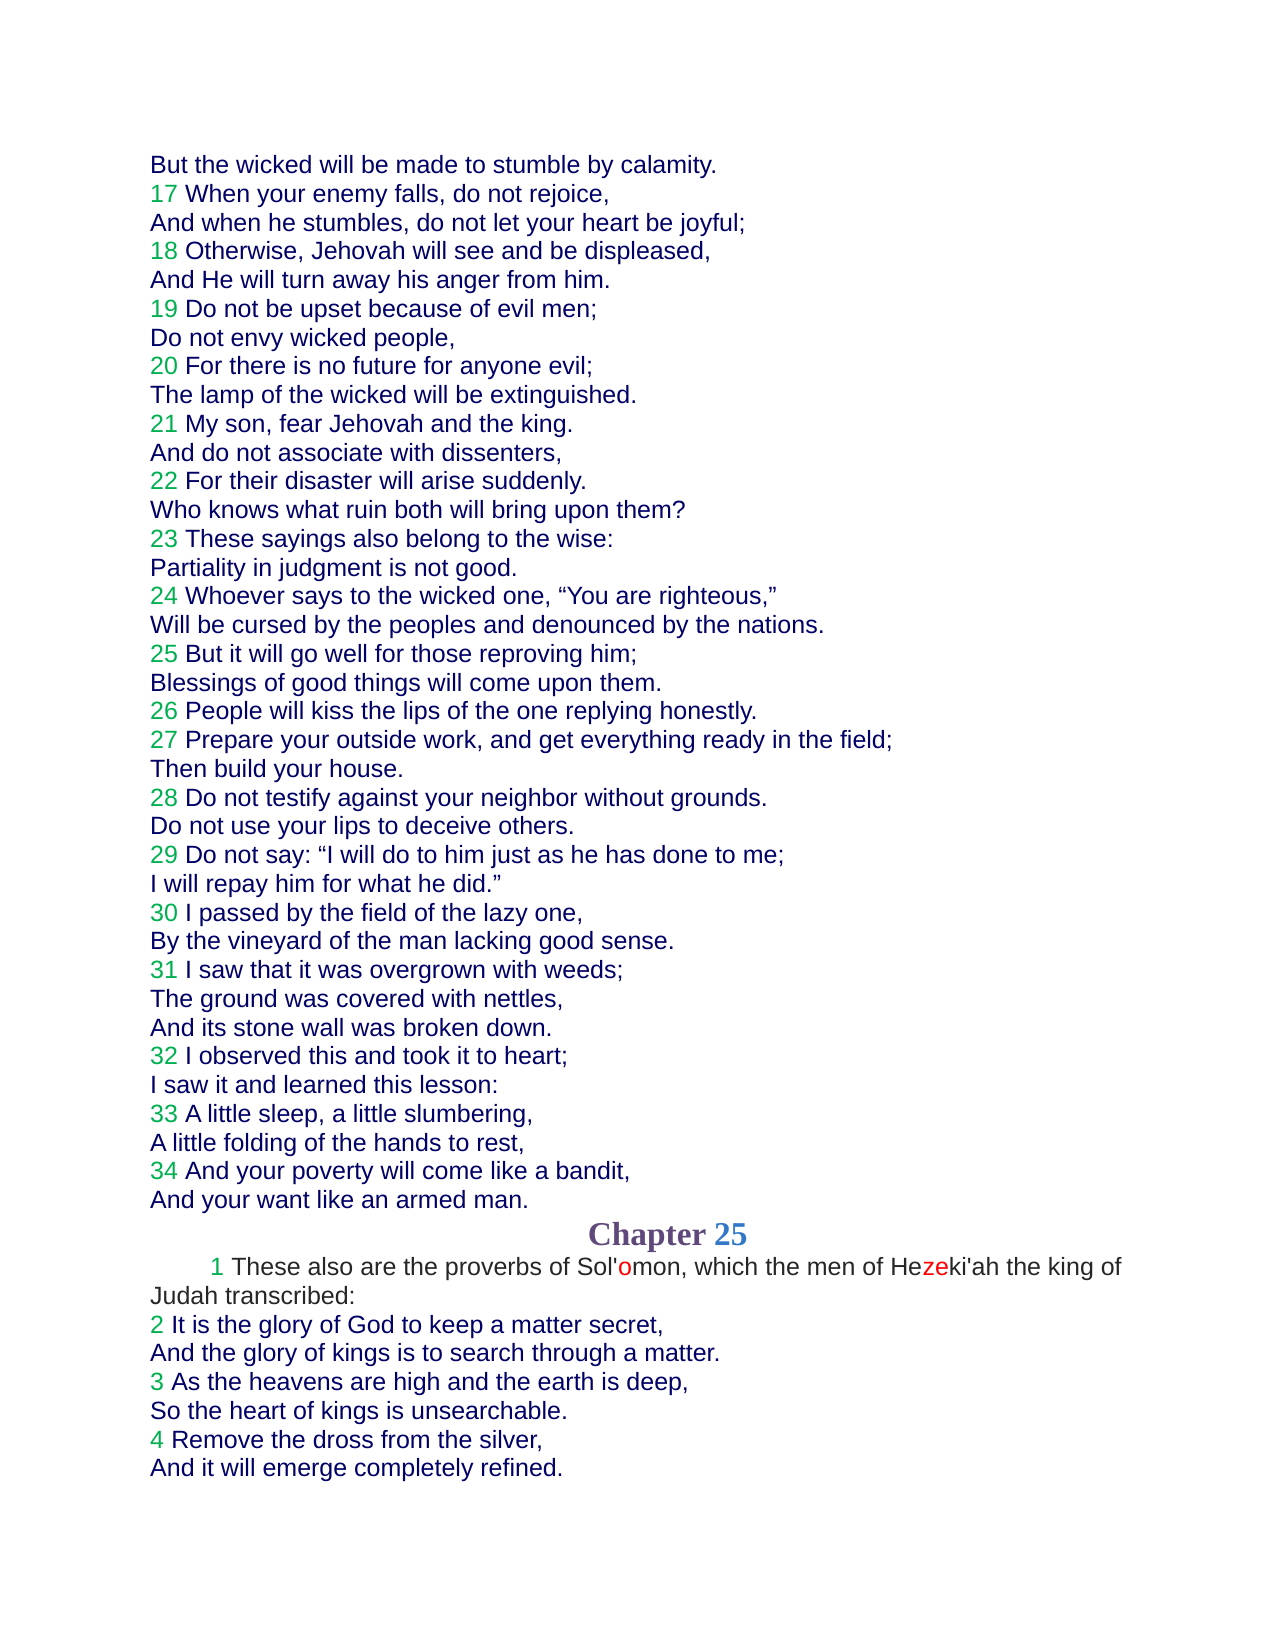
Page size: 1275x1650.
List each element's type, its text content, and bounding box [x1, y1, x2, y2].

text 31 I saw that it was overgrown with weeds; [150, 955, 1125, 984]
text Do not use your lips to deceive others. [150, 811, 1125, 840]
text The ground was covered with nettles, [150, 984, 1125, 1012]
text 1 These also are the proverbs of Solʹomon, which the men of Hezekiʹah the king of Judah transcribed: [150, 1252, 1125, 1309]
text By the vineyard of the man lacking good sense. [150, 926, 1125, 955]
text 27 Prepare your outside work, and get everything ready in the field; [150, 725, 1125, 754]
text I saw it and learned this lesson: [150, 1070, 1125, 1099]
text And your want like an armed man. [150, 1185, 1125, 1214]
text So the heart of kings is unsearchable. [150, 1396, 1125, 1424]
text 24 Whoever says to the wicked one, “You are righteous,” [150, 581, 1125, 610]
text 20 For there is no future for anyone evil; [150, 351, 1125, 380]
text 2 It is the glory of God to keep a matter secret, [150, 1309, 1125, 1338]
text 22 For their disaster will arise suddenly. [150, 466, 1125, 495]
text 29 Do not say: “I will do to him just as he has done to me; [150, 840, 1125, 869]
text 19 Do not be upset because of evil men; [150, 294, 1125, 322]
text 21 My son, fear Jehovah and the king. [150, 409, 1125, 437]
text Then build your house. [150, 754, 1125, 782]
text But the wicked will be made to stumble by calamity. [150, 150, 1125, 179]
text Will be cursed by the peoples and denounced by the nations. [150, 610, 1125, 639]
text 23 These sayings also belong to the wise: [150, 524, 1125, 552]
text And do not associate with dissenters, [150, 437, 1125, 466]
text 25 But it will go well for those reproving him; [150, 639, 1125, 667]
text 4 Remove the dross from the silver, [150, 1424, 1125, 1453]
text The lamp of the wicked will be extinguished. [150, 380, 1125, 409]
text I will repay him for what he did.” [150, 869, 1125, 897]
text And when he stumbles, do not let your heart be joyful; [150, 207, 1125, 236]
text 28 Do not testify against your neighbor without grounds. [150, 782, 1125, 811]
text 33 A little sleep, a little slumbering, [150, 1099, 1125, 1127]
text And He will turn away his anger from him. [150, 265, 1125, 294]
text 34 And your poverty will come like a bandit, [150, 1156, 1125, 1185]
text 26 People will kiss the lips of the one replying honestly. [150, 696, 1125, 725]
text And its stone wall was broken down. [150, 1012, 1125, 1041]
text And the glory of kings is to search through a matter. [150, 1338, 1125, 1367]
text Do not envy wicked people, [150, 322, 1125, 351]
text 3 As the heavens are high and the earth is deep, [150, 1367, 1125, 1396]
text Who knows what ruin both will bring upon them? [150, 495, 1125, 524]
text Partiality in judgment is not good. [150, 552, 1125, 581]
text And it will emerge completely refined. [150, 1453, 1125, 1482]
text A little folding of the hands to rest, [150, 1127, 1125, 1156]
text 17 When your enemy falls, do not rejoice, [150, 179, 1125, 207]
text 32 I observed this and took it to heart; [150, 1041, 1125, 1070]
text Blessings of good things will come upon them. [150, 667, 1125, 696]
text 30 I passed by the field of the lazy one, [150, 897, 1125, 926]
text Chapter 25 [150, 1214, 1125, 1252]
text 18 Otherwise, Jehovah will see and be displeased, [150, 236, 1125, 265]
